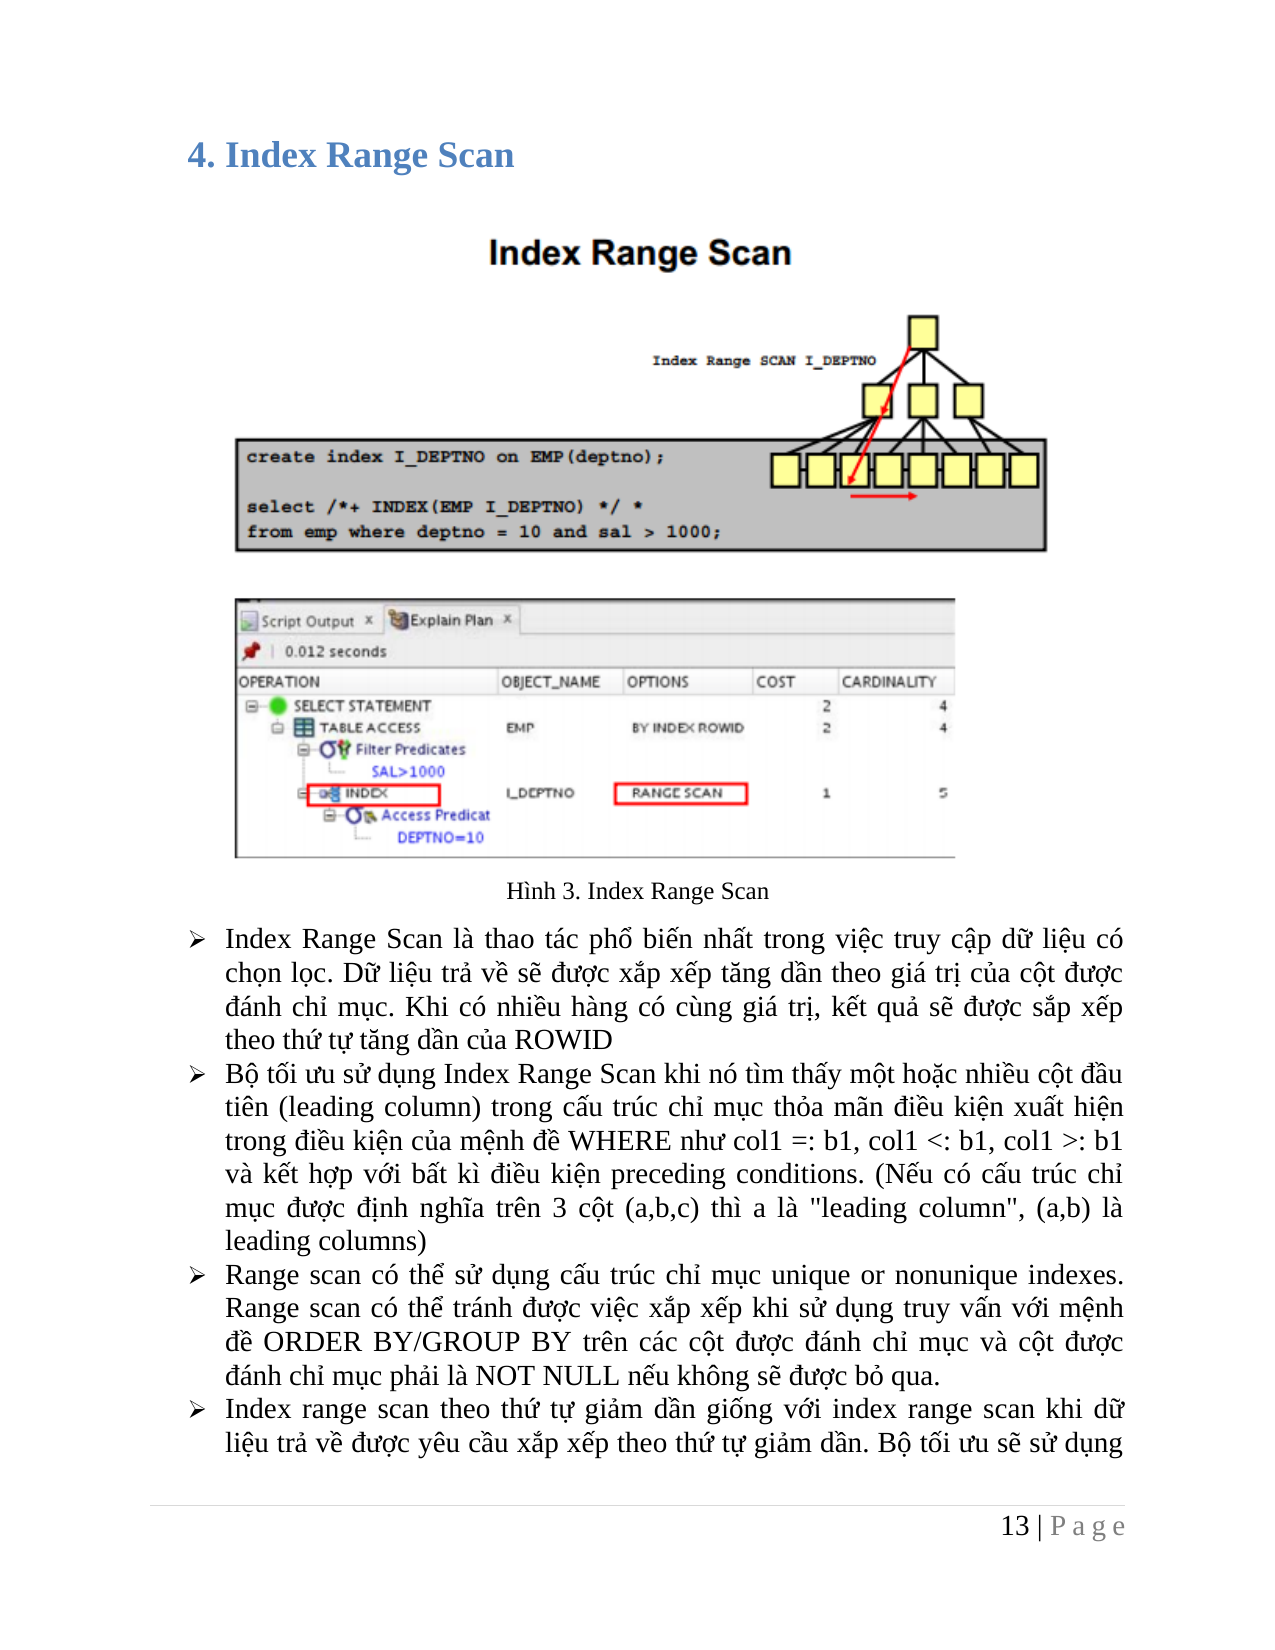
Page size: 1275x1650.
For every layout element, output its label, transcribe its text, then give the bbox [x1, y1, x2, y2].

subtitle Index Range Scan [187, 132, 1125, 175]
picture [193, 204, 1082, 860]
list Index Range Scan là thao tác phổ biến nhất trong việc truy cập dữ liệu có chọn lọc. Dữ liệu trả về sẽ được xắp xếp tăng dần theo giá trị của cột được đánh chỉ mục. Khi có nhiều hàng có cùng giá trị, kết quả sẽ được sắp xếp theo thứ tự tăng dần của ROWID [187, 922, 1125, 1056]
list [187, 1391, 1125, 1458]
list Range scan có thể sử dụng cấu trúc chỉ mục unique or nonunique indexes. Range scan có thể tránh được việc xắp xếp khi sử dụng truy vấn với mệnh đề ORDER BY/GROUP BY trên các cột được đánh chỉ mục và cột được đánh chỉ mục phải là NOT NULL nếu không sẽ được bỏ qua. [187, 1257, 1125, 1391]
text Hình 3. Index Range Scan [150, 876, 1125, 905]
list Bộ tối ưu sử dụng Index Range Scan khi nó tìm thấy một hoặc nhiều cột đầu tiên (leading column) trong cấu trúc chỉ mục thỏa mãn điều kiện xuất hiện trong điều kiện của mệnh đề WHERE như col1 =: b1, col1 <: b1, col1 >: b1 và kết hợp với bất kì điều kiện preceding conditions. (Nếu có cấu trúc chỉ mục được định nghĩa trên 3 cột (a,b,c) thì a là "leading column", (a,b) là leading columns) [187, 1056, 1125, 1257]
